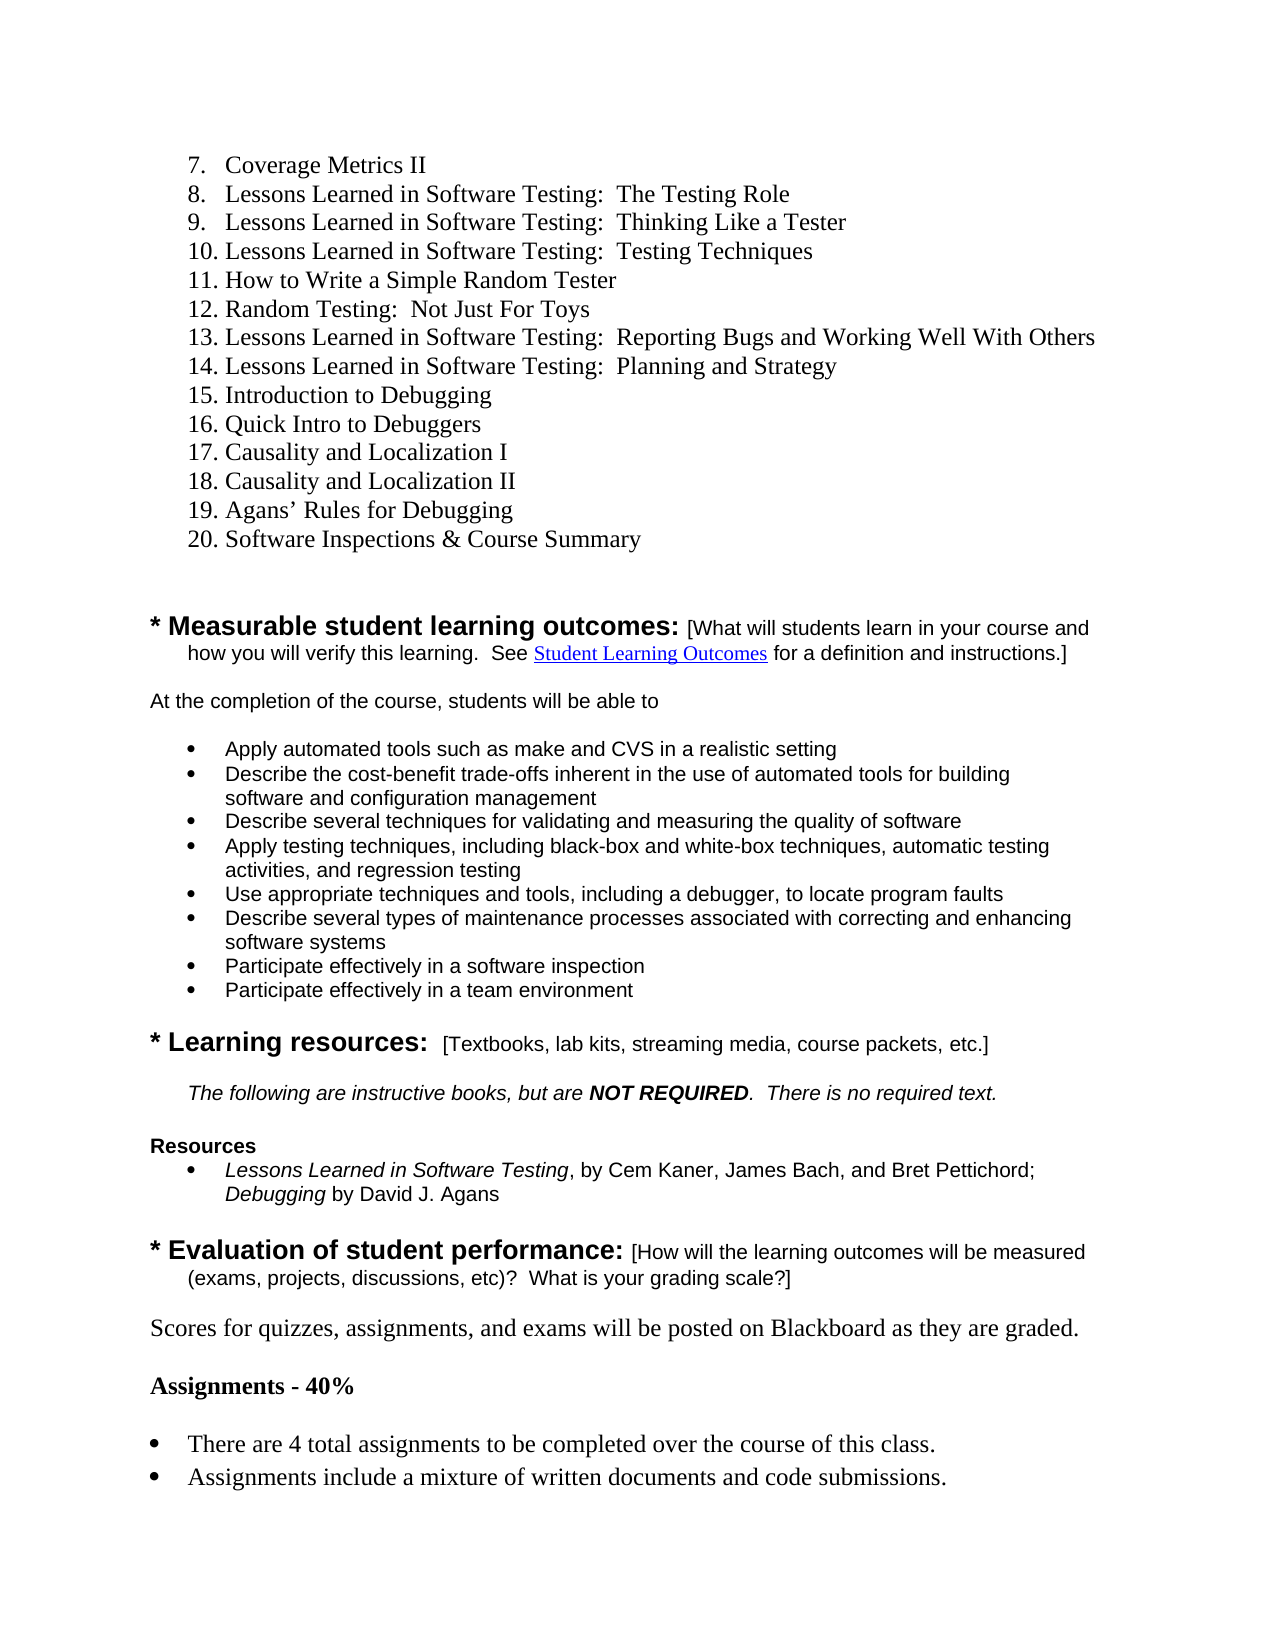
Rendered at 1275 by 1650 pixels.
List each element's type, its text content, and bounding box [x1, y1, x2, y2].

list Use appropriate techniques and tools, including a debugger, to locate program faults [187, 881, 1125, 906]
list Apply automated tools such as make and CVS in a realistic setting [187, 737, 1125, 761]
list Lessons Learned in Software Testing: Planning and Strategy [187, 351, 1125, 380]
list Software Inspections & Course Summary [187, 524, 1125, 581]
list Agans’ Rules for Debugging [187, 495, 1125, 524]
text * Evaluation of student performance: [How will the learning outcomes will be measured (exams, projects, discussions, etc)? What is your grading scale?] [150, 1234, 1125, 1289]
list activities, and regression testing [225, 857, 1125, 881]
list Describe the cost-benefit trade-offs inherent in the use of automated tools for building [187, 761, 1125, 785]
list How to Write a Simple Random Tester [187, 265, 1125, 294]
text Assignments - 40% [150, 1371, 1125, 1400]
text * Learning resources: [Textbooks, lab kits, streaming media, course packets, etc.] [150, 1026, 1125, 1057]
text Resources [150, 1133, 1125, 1157]
list Coverage Metrics II [187, 150, 1125, 179]
list Participate effectively in a software inspection [187, 953, 1125, 978]
list Lessons Learned in Software Testing: Reporting Bugs and Working Well With Others [187, 322, 1125, 351]
list There are 4 total assignments to be completed over the course of this class. [150, 1429, 1125, 1458]
list software systems [225, 929, 1125, 953]
list Describe several techniques for validating and measuring the quality of software [187, 809, 1125, 833]
list Describe several types of maintenance processes associated with correcting and enhancing [187, 906, 1125, 929]
list Lessons Learned in Software Testing, by Cem Kaner, James Bach, and Bret Pettichord; Debugging by David J. Agans [187, 1157, 1125, 1206]
list Apply testing techniques, including black-box and white-box techniques, automatic testing [187, 833, 1125, 857]
list Lessons Learned in Software Testing: Thinking Like a Tester [187, 207, 1125, 236]
text * Measurable student learning outcomes: [What will students learn in your course and how you will verify this learning. See Student Learning Outcomes for a definition and instructions.] [150, 610, 1125, 665]
list Assignments include a mixture of written documents and code submissions. [150, 1462, 1125, 1491]
text Scores for quizzes, assignments, and exams will be posted on Blackboard as they are graded. [150, 1313, 1125, 1342]
list Lessons Learned in Software Testing: Testing Techniques [187, 236, 1125, 265]
list Causality and Localization I [187, 437, 1125, 466]
list Random Testing: Not Just For Toys [187, 294, 1125, 322]
list Lessons Learned in Software Testing: The Testing Role [187, 179, 1125, 207]
list Quick Intro to Debuggers [187, 409, 1125, 437]
text The following are instructive books, but are NOT REQUIRED. There is no required text. [187, 1081, 1125, 1105]
list Participate effectively in a team environment [187, 978, 1125, 1002]
text At the completion of the course, students will be able to [150, 689, 1125, 713]
list Introduction to Debugging [187, 380, 1125, 409]
list Causality and Localization II [187, 466, 1125, 495]
list software and configuration management [225, 785, 1125, 809]
